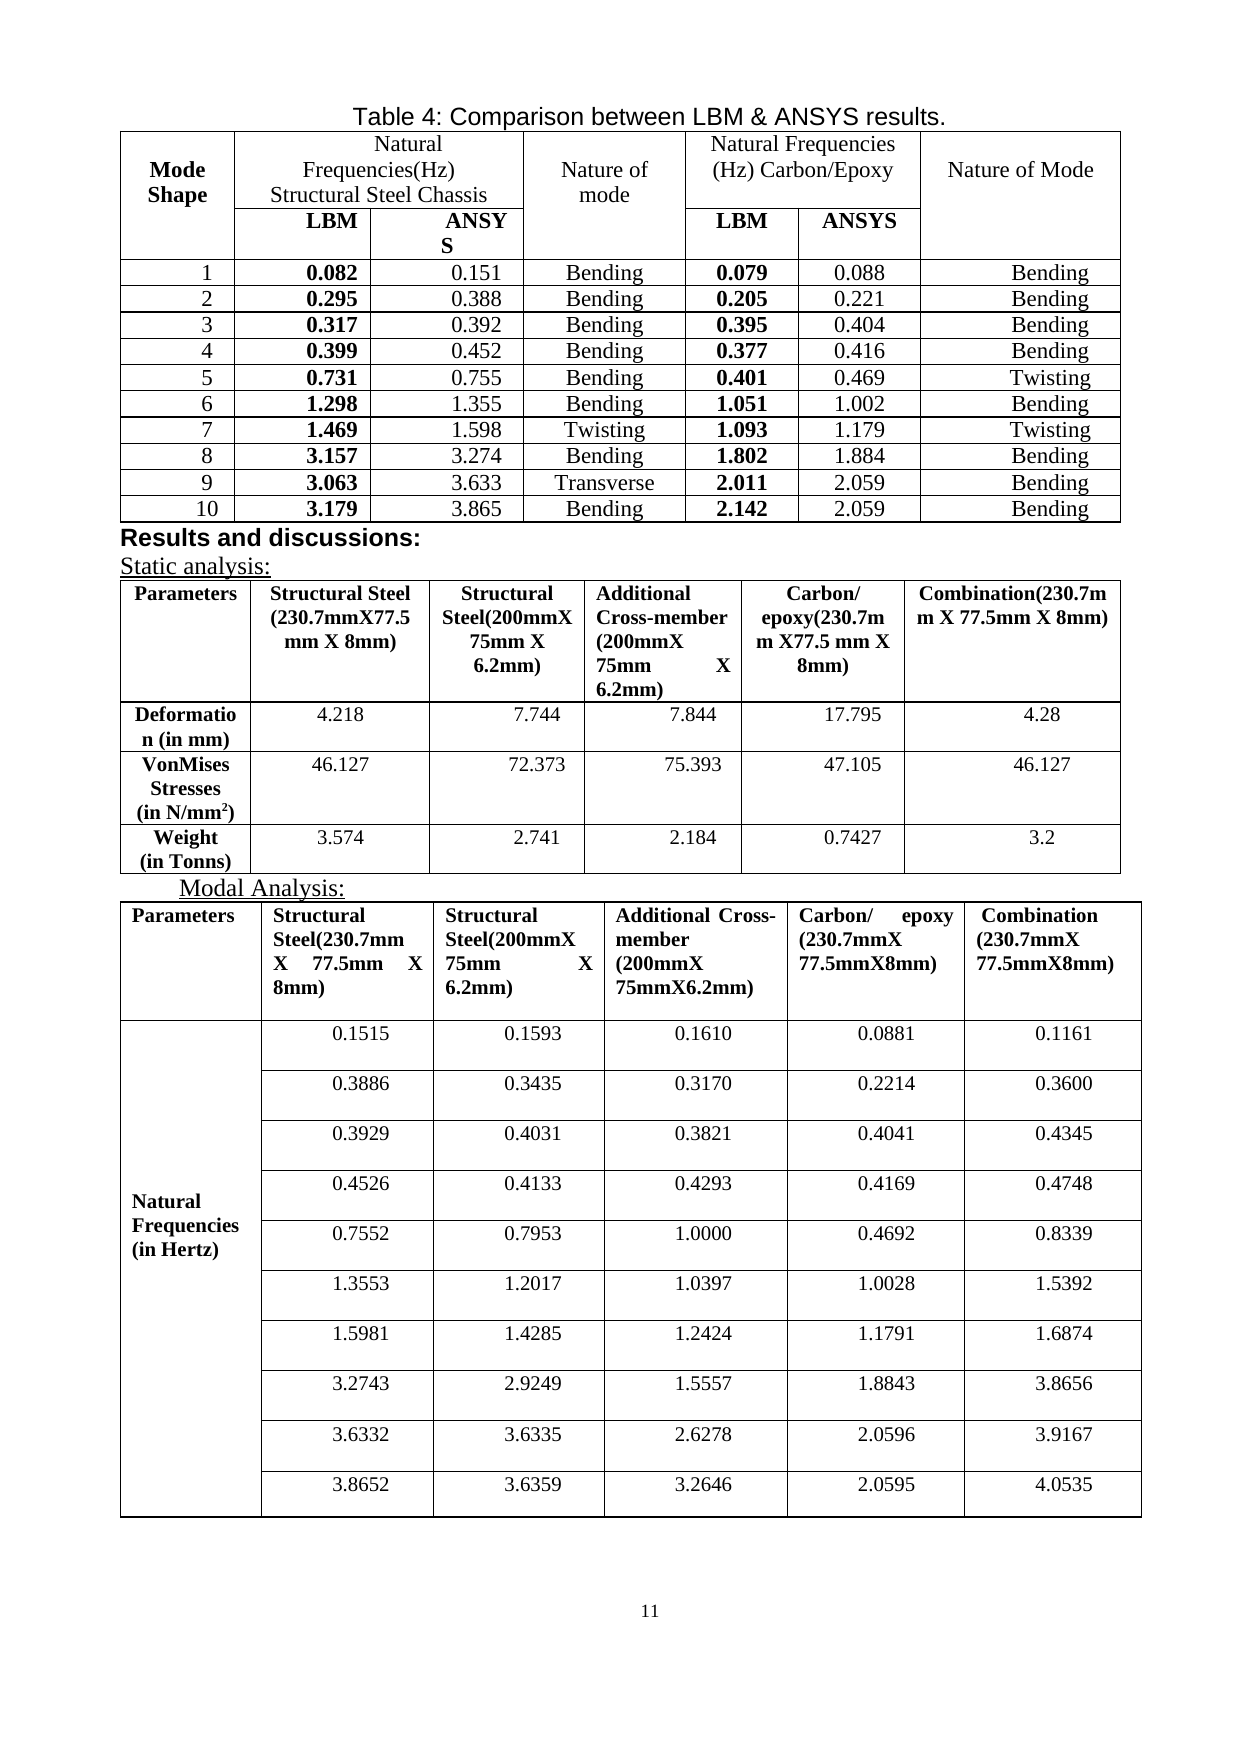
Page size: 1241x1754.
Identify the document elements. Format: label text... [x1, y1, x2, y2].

table_cell 0.452 [371, 339, 523, 364]
table_cell 0.295 [235, 286, 370, 311]
table_cell Bending [921, 391, 1120, 416]
table_cell 0.4748 [965, 1171, 1141, 1220]
table_cell 0.4692 [788, 1221, 964, 1270]
table_cell 3.2 [905, 825, 1120, 873]
table_cell Bending [524, 260, 685, 285]
table_cell 0.7427 [742, 825, 904, 873]
table_cell 0.731 [235, 365, 370, 390]
table_cell 9 [121, 470, 234, 495]
table_cell 3.2743 [262, 1371, 433, 1420]
table_cell 3.157 [235, 444, 370, 469]
table_cell 1.469 [235, 418, 370, 443]
table_cell 46.127 [251, 752, 429, 824]
table_cell 0.205 [686, 286, 798, 311]
table_cell 1.051 [686, 391, 798, 416]
table_cell Twisting [921, 365, 1120, 390]
table_cell 1.2017 [434, 1271, 604, 1320]
table_cell 2.011 [686, 470, 798, 495]
table_cell 0.2214 [788, 1071, 964, 1120]
table_cell 0.416 [799, 339, 920, 364]
table_header Nature of Mode [921, 132, 1120, 259]
table_cell 17.795 [742, 703, 904, 751]
table_cell 2.9249 [434, 1371, 604, 1420]
table_cell Bending [921, 313, 1120, 338]
table_cell 3.8652 [262, 1472, 433, 1516]
table_cell 3.063 [235, 470, 370, 495]
table_cell 0.151 [371, 260, 523, 285]
table_cell 0.377 [686, 339, 798, 364]
table_cell 3.8656 [965, 1371, 1141, 1420]
table_cell 0.401 [686, 365, 798, 390]
table_cell 2.142 [686, 496, 798, 521]
table_cell Bending [524, 286, 685, 311]
table_cell 1.2424 [605, 1321, 787, 1370]
table_cell 0.395 [686, 313, 798, 338]
table_cell 0.4345 [965, 1121, 1141, 1170]
table_cell 3.865 [371, 496, 523, 521]
table_header Carbon/ epoxy (230.7mmX 77.5mmX8mm) [788, 903, 964, 1019]
table_header Carbon/ epoxy(230.7mm X77.5 mm X 8mm) [742, 581, 904, 701]
table_header Combination (230.7mmX 77.5mmX8mm) [965, 903, 1141, 1019]
table_cell 5 [121, 365, 234, 390]
table_cell 2.0595 [788, 1472, 964, 1516]
table_cell 3.9167 [965, 1421, 1141, 1471]
table_header Structural Steel(230.7mm X 77.5mm X 8mm) [262, 903, 433, 1019]
table_cell 3.6359 [434, 1472, 604, 1516]
table_cell 0.3600 [965, 1071, 1141, 1120]
table_cell 0.7552 [262, 1221, 433, 1270]
text Modal Analysis: [120, 874, 1120, 901]
table_header Natural Frequencies (Hz) Carbon/Epoxy [686, 132, 920, 207]
table_cell Bending [524, 391, 685, 416]
table_cell 1.0000 [605, 1221, 787, 1270]
table_cell 1.802 [686, 444, 798, 469]
table_header Natural Frequencies(Hz) Structural Steel Chassis [235, 132, 523, 207]
table_cell Bending [921, 339, 1120, 364]
table_cell 3.2646 [605, 1472, 787, 1516]
table_cell 3.633 [371, 470, 523, 495]
table_cell ANSYS [799, 209, 920, 259]
table_cell Bending [921, 470, 1120, 495]
table_cell Bending [524, 339, 685, 364]
table_cell 0.317 [235, 313, 370, 338]
table_cell 1.5557 [605, 1371, 787, 1420]
table_cell ANSYS [371, 209, 523, 259]
table_cell 0.079 [686, 260, 798, 285]
table_cell 0.1593 [434, 1021, 604, 1070]
table_cell Bending [921, 496, 1120, 521]
table_cell Natural Frequencies (in Hertz) [121, 1021, 261, 1516]
table_cell 2.184 [585, 825, 741, 873]
table_cell 1.5392 [965, 1271, 1141, 1320]
table_cell 0.082 [235, 260, 370, 285]
table_cell 0.088 [799, 260, 920, 285]
table_cell Transverse [524, 470, 685, 495]
table_cell 0.4526 [262, 1171, 433, 1220]
table_cell Twisting [524, 418, 685, 443]
table_header Nature of mode [524, 132, 685, 259]
table_cell 0.399 [235, 339, 370, 364]
table_cell 4.28 [905, 703, 1120, 751]
table_cell Bending [921, 286, 1120, 311]
table_cell 0.755 [371, 365, 523, 390]
table_cell 0.1610 [605, 1021, 787, 1070]
table_cell 1.002 [799, 391, 920, 416]
table_cell 4 [121, 339, 234, 364]
table_cell 0.4041 [788, 1121, 964, 1170]
table_cell 46.127 [905, 752, 1120, 824]
table_header Structural Steel(200mmX 75mm X 6.2mm) [434, 903, 604, 1019]
table_cell 1.5981 [262, 1321, 433, 1370]
table_cell 1.6874 [965, 1321, 1141, 1370]
table_cell 2.059 [799, 496, 920, 521]
table_cell 1.0397 [605, 1271, 787, 1320]
table_cell 0.221 [799, 286, 920, 311]
table_header Structural Steel(200mmX 75mm X 6.2mm) [430, 581, 584, 701]
table_header Structural Steel (230.7mmX77.5mm X 8mm) [251, 581, 429, 701]
table_header Combination(230.7mm X 77.5mm X 8mm) [905, 581, 1120, 701]
table_cell Bending [921, 260, 1120, 285]
table_cell 0.3886 [262, 1071, 433, 1120]
table_cell 0.4133 [434, 1171, 604, 1220]
table_cell Bending [524, 444, 685, 469]
table_cell 7.844 [585, 703, 741, 751]
table_cell 75.393 [585, 752, 741, 824]
table_cell 0.3821 [605, 1121, 787, 1170]
table_cell 0.3929 [262, 1121, 433, 1170]
table_cell 2.741 [430, 825, 584, 873]
table_cell 3.574 [251, 825, 429, 873]
table_header Additional Cross-member (200mmX 75mmX6.2mm) [605, 903, 787, 1019]
table_cell 2.0596 [788, 1421, 964, 1471]
table_cell 1.8843 [788, 1371, 964, 1420]
table_cell 1.179 [799, 418, 920, 443]
table_cell 2.6278 [605, 1421, 787, 1471]
table_cell 3.6335 [434, 1421, 604, 1471]
table_cell 3.6332 [262, 1421, 433, 1471]
table_cell Bending [524, 496, 685, 521]
table_cell 1.598 [371, 418, 523, 443]
table_cell Bending [921, 444, 1120, 469]
table_cell 7.744 [430, 703, 584, 751]
table_cell Deformation (in mm) [121, 703, 250, 751]
table_cell Weight (in Tonns) [121, 825, 250, 873]
table_header Mode Shape [121, 132, 234, 259]
table_cell Bending [524, 365, 685, 390]
table_cell LBM [235, 209, 370, 259]
table_cell LBM [686, 209, 798, 259]
text Static analysis: [120, 551, 1120, 580]
table_cell 2 [121, 286, 234, 311]
table_cell 0.3435 [434, 1071, 604, 1120]
table_cell 2.059 [799, 470, 920, 495]
table_cell 4.218 [251, 703, 429, 751]
table_cell 0.0881 [788, 1021, 964, 1070]
text Results and discussions: [120, 523, 1120, 551]
table_header Parameters [121, 581, 250, 701]
table_header Additional Cross-member (200mmX 75mm X 6.2mm) [585, 581, 741, 701]
table_cell 1.884 [799, 444, 920, 469]
table_cell 0.4169 [788, 1171, 964, 1220]
table_cell 0.4031 [434, 1121, 604, 1170]
table_cell 0.392 [371, 313, 523, 338]
text Table 4: Comparison between LBM & ANSYS results. [120, 103, 1120, 131]
table_cell 0.1161 [965, 1021, 1141, 1070]
table_cell 0.1515 [262, 1021, 433, 1070]
table_cell 10 [121, 496, 234, 521]
table_cell 1.1791 [788, 1321, 964, 1370]
table_cell 0.469 [799, 365, 920, 390]
table_cell 1.0028 [788, 1271, 964, 1320]
table_cell 1.298 [235, 391, 370, 416]
table_cell 1.4285 [434, 1321, 604, 1370]
table_cell 3.179 [235, 496, 370, 521]
table_cell 1.093 [686, 418, 798, 443]
table_cell 1.355 [371, 391, 523, 416]
table_cell 3.274 [371, 444, 523, 469]
table_cell 0.388 [371, 286, 523, 311]
table_cell 1 [121, 260, 234, 285]
table_cell 0.3170 [605, 1071, 787, 1120]
table_cell 47.105 [742, 752, 904, 824]
table_cell VonMises Stresses (in N/mm2) [121, 752, 250, 824]
table_cell 4.0535 [965, 1472, 1141, 1516]
table_cell Bending [524, 313, 685, 338]
table_cell 0.8339 [965, 1221, 1141, 1270]
table_cell Twisting [921, 418, 1120, 443]
table_cell 0.7953 [434, 1221, 604, 1270]
table_cell 6 [121, 391, 234, 416]
table_header Parameters [121, 903, 261, 1019]
table_cell 0.404 [799, 313, 920, 338]
table_cell 72.373 [430, 752, 584, 824]
table_cell 0.4293 [605, 1171, 787, 1220]
table_cell 3 [121, 313, 234, 338]
table_cell 8 [121, 444, 234, 469]
table_cell 1.3553 [262, 1271, 433, 1320]
table_cell 7 [121, 418, 234, 443]
